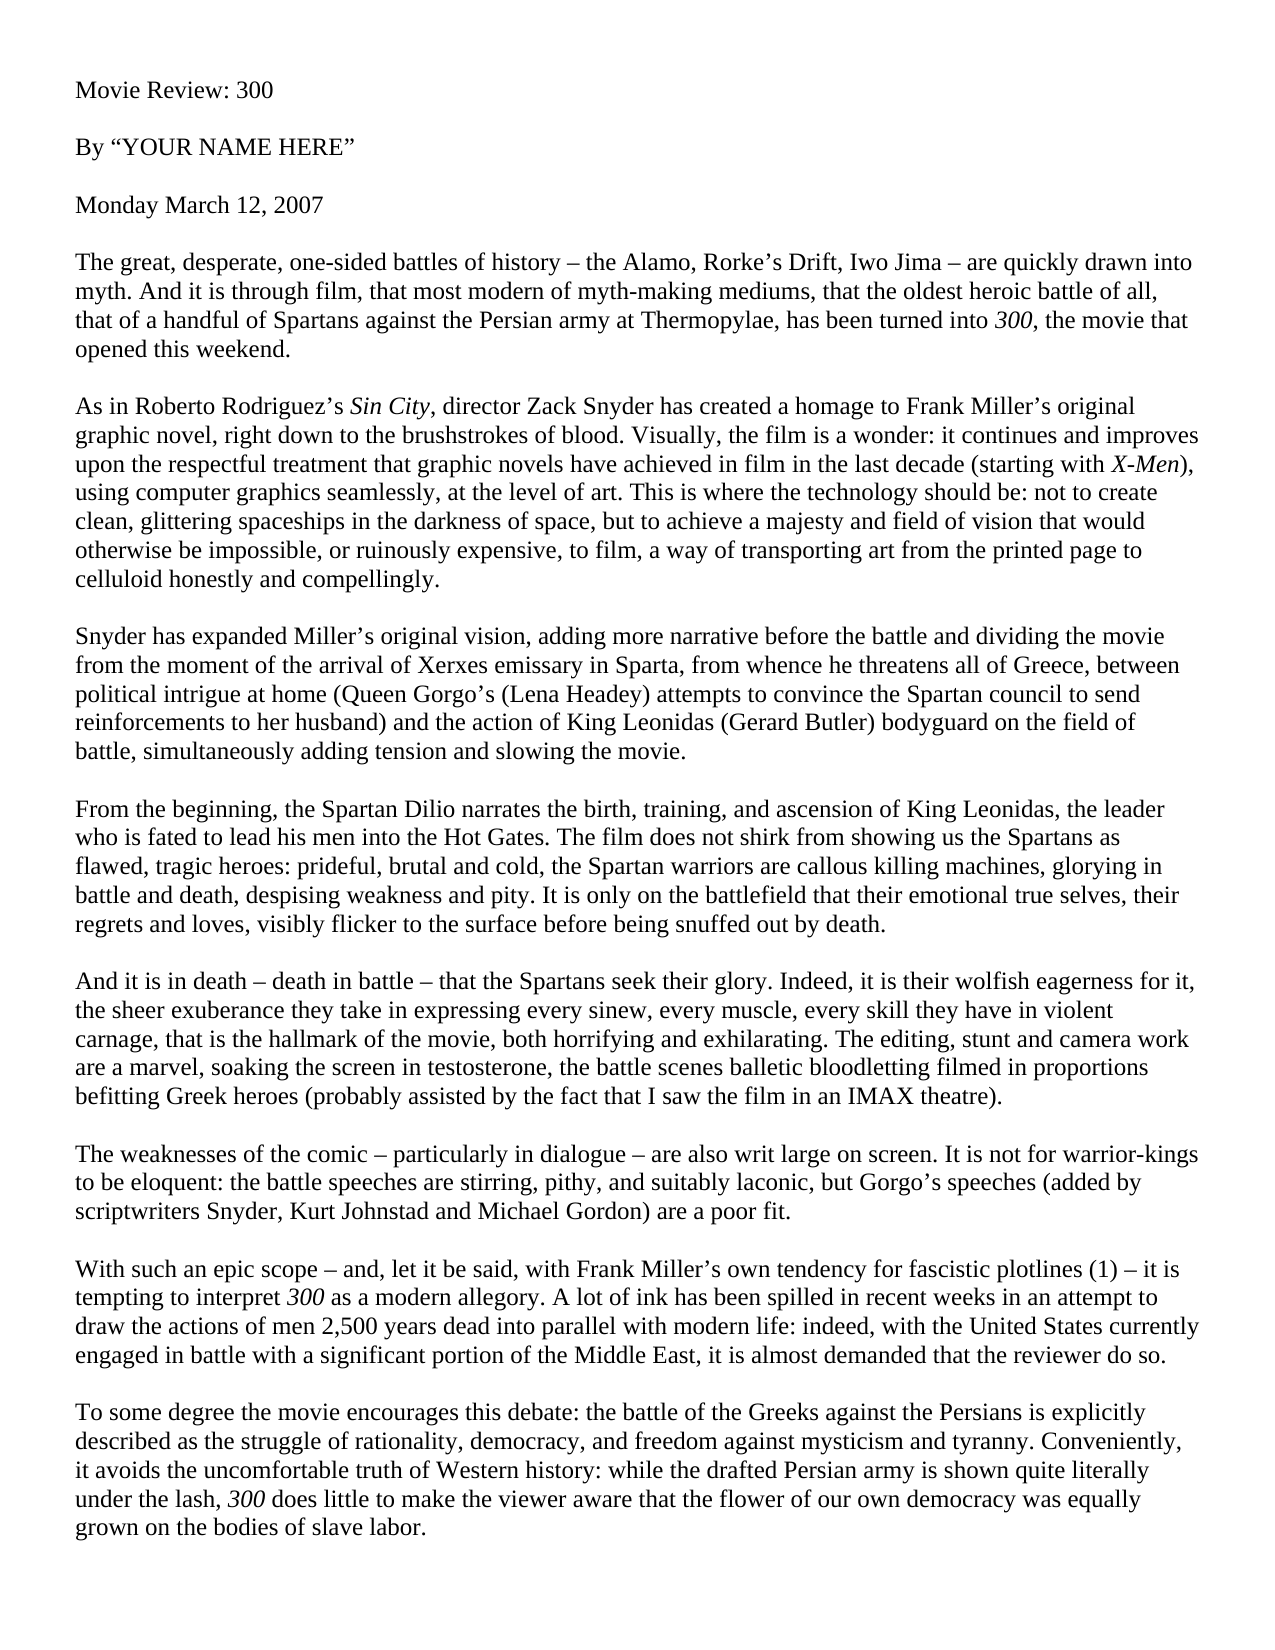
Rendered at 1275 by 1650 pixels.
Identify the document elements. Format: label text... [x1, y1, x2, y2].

text The great, desperate, one-sided battles of history – the Alamo, Rorke’s Drift, Iwo Jima – are quickly drawn into myth. And it is through film, that most modern of myth-making mediums, that the oldest heroic battle of all, that of a handful of Spartans against the Persian army at Thermopylae, has been turned into 300, the movie that opened this weekend. [75, 247, 1200, 362]
text Snyder has expanded Miller’s original vision, adding more narrative before the battle and dividing the movie from the moment of the arrival of Xerxes emissary in Sparta, from whence he threatens all of Greece, between political intrigue at home (Queen Gorgo’s (Lena Headey) attempts to convince the Spartan council to send reinforcements to her husband) and the action of King Leonidas (Gerard Butler) bodyguard on the field of battle, simultaneously adding tension and slowing the movie. [75, 621, 1200, 765]
text From the beginning, the Spartan Dilio narrates the birth, training, and ascension of King Leonidas, the leader who is fated to lead his men into the Hot Gates. The film does not shirk from showing us the Spartans as flawed, tragic heroes: prideful, brutal and cold, the Spartan warriors are callous killing machines, glorying in battle and death, despising weakness and pity. It is only on the battlefield that their emotional true selves, their regrets and loves, visibly flicker to the surface before being snuffed out by death. [75, 794, 1200, 937]
text And it is in death – death in battle – that the Spartans seek their glory. Indeed, it is their wolfish eagerness for it, the sheer exuberance they take in expressing every sinew, every muscle, every skill they have in violent carnage, that is the hallmark of the movie, both horrifying and exhilarating. The editing, stunt and camera work are a marvel, soaking the screen in testosterone, the battle scenes balletic bloodletting filmed in proportions befitting Greek heroes (probably assisted by the fact that I saw the film in an IMAX theatre). [75, 966, 1200, 1110]
text Movie Review: 300 [75, 75, 1200, 104]
text By “YOUR NAME HERE” [75, 132, 1200, 161]
text To some degree the movie encourages this debate: the battle of the Greeks against the Persians is explicitly described as the struggle of rationality, democracy, and freedom against mysticism and tyranny. Conveniently, it avoids the uncomfortable truth of Western history: while the drafted Persian army is shown quite literally under the lash, 300 does little to make the viewer aware that the flower of our own democracy was equally grown on the bodies of slave labor. [75, 1397, 1200, 1541]
text Monday March 12, 2007 [75, 190, 1200, 219]
text The weaknesses of the comic – particularly in dialogue – are also writ large on screen. It is not for warrior-kings to be eloquent: the battle speeches are stirring, pithy, and suitably laconic, but Gorgo’s speeches (added by scriptwriters Snyder, Kurt Johnstad and Michael Gordon) are a poor fit. [75, 1139, 1200, 1225]
text As in Roberto Rodriguez’s Sin City, director Zack Snyder has created a homage to Frank Miller’s original graphic novel, right down to the brushstrokes of blood. Visually, the film is a wonder: it continues and improves upon the respectful treatment that graphic novels have achieved in film in the last decade (starting with X-Men), using computer graphics seamlessly, at the level of art. This is where the technology should be: not to create clean, glittering spaceships in the darkness of space, but to achieve a majesty and field of vision that would otherwise be impossible, or ruinously expensive, to film, a way of transporting art from the printed page to celluloid honestly and compellingly. [75, 391, 1200, 592]
text With such an epic scope – and, let it be said, with Frank Miller’s own tendency for fascistic plotlines (1) – it is tempting to interpret 300 as a modern allegory. A lot of ink has been spilled in recent weeks in an attempt to draw the actions of men 2,500 years dead into parallel with modern life: indeed, with the United States currently engaged in battle with a significant portion of the Middle East, it is almost demanded that the reviewer do so. [75, 1254, 1200, 1369]
